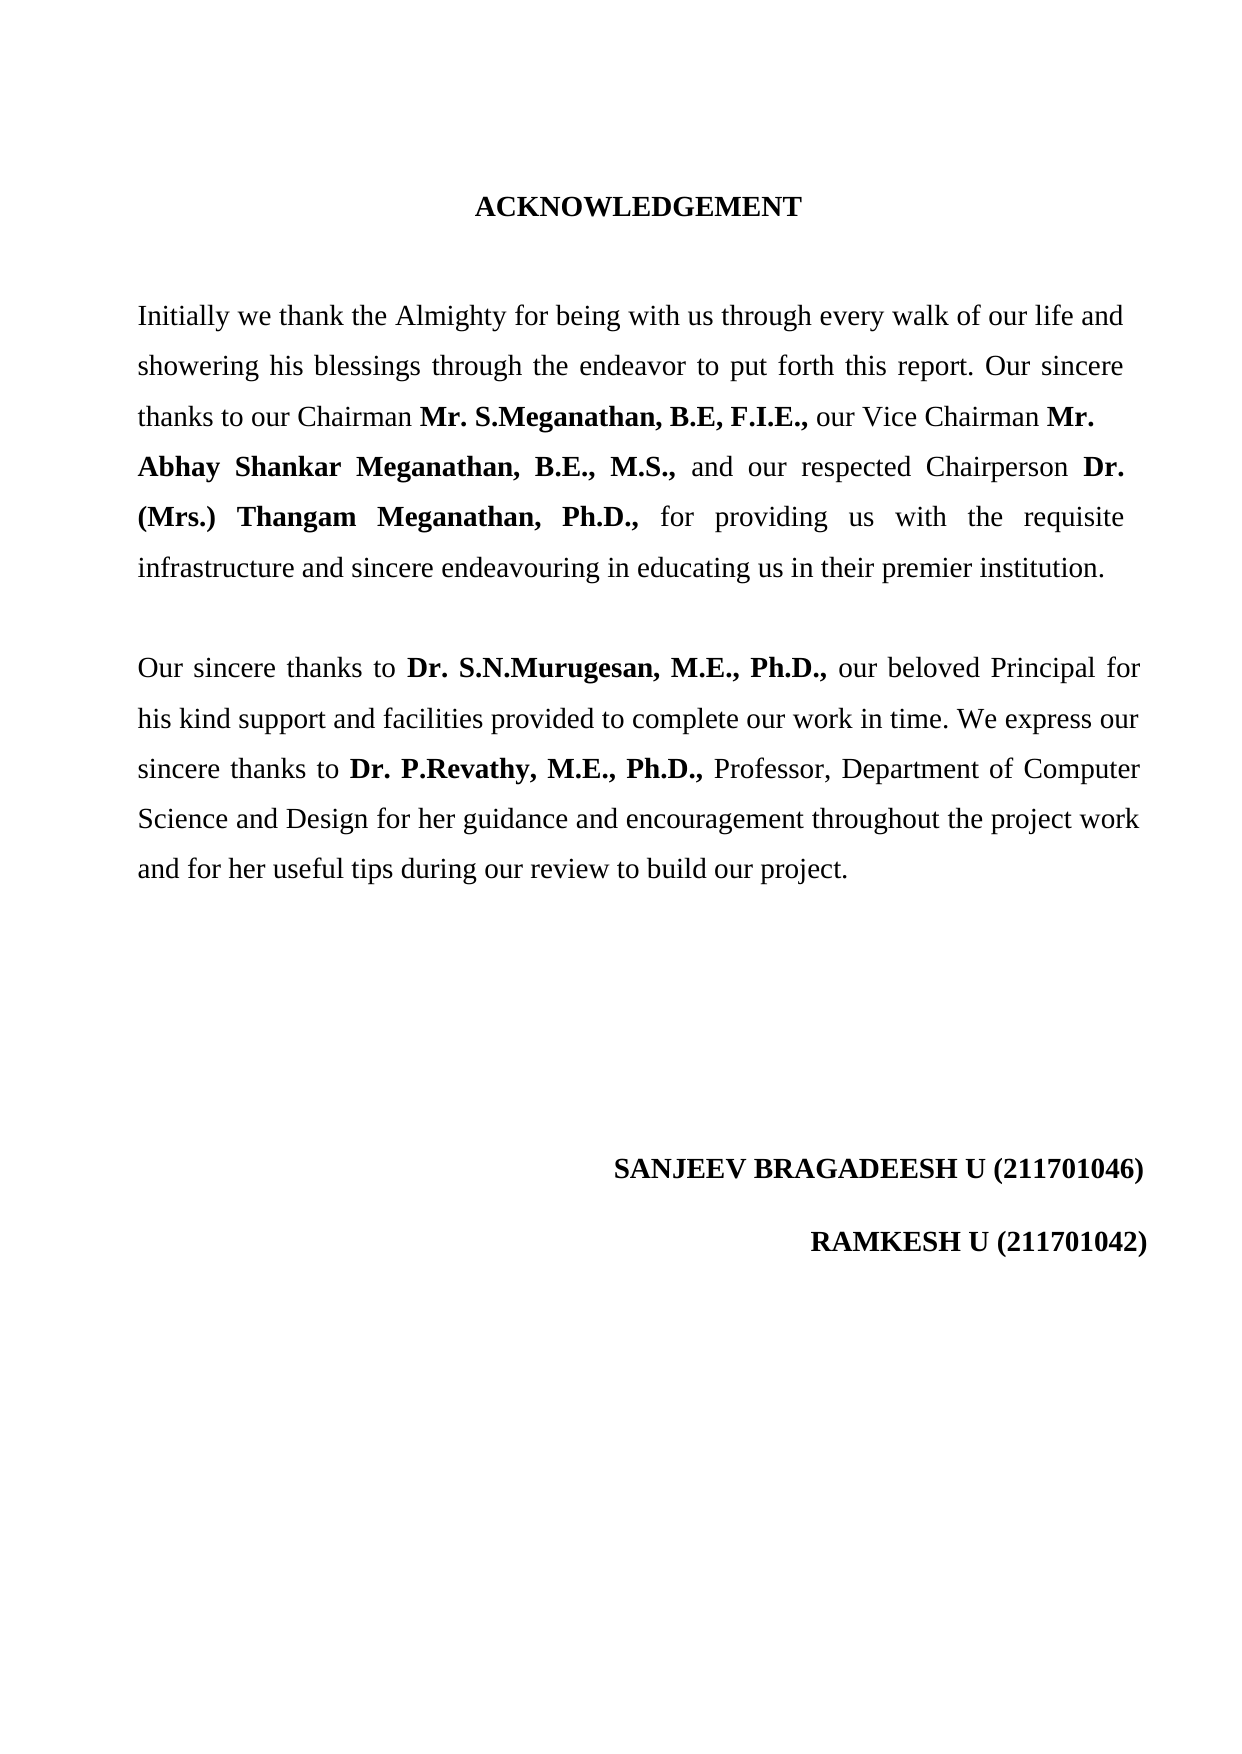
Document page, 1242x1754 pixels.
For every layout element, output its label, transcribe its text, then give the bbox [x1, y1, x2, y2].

text Abhay Shankar Meganathan, B.E., M.S., and our respected Chairperson Dr. (Mrs.) Thangam Meganathan, Ph.D., for providing us with the requisite infrastructure and sincere endeavouring in educating us in their premier institution. [137, 449, 1124, 583]
text Our sincere thanks to Dr. S.N.Murugesan, M.E., Ph.D., our beloved Principal for his kind support and facilities provided to complete our work in time. We express our sincere thanks to Dr. P.Revathy, M.E., Ph.D., Professor, Department of Computer Science and Design for her guidance and encouragement throughout the project work and for her useful tips during our review to build our project. [137, 650, 1140, 885]
text SANJEEV BRAGADEESH U (211701046) [58, 1151, 1144, 1184]
text Initially we thank the Almighty for being with us through every walk of our life and showering his blessings through the endeavor to put forth this report. Our sincere thanks to our Chairman Mr. S.Meganathan, B.E, F.I.E., our Vice Chairman Mr. [137, 298, 1125, 432]
subtitle ACKNOWLEDGEMENT [77, 189, 1200, 223]
text RAMKESH U (211701042) [58, 1224, 1147, 1257]
